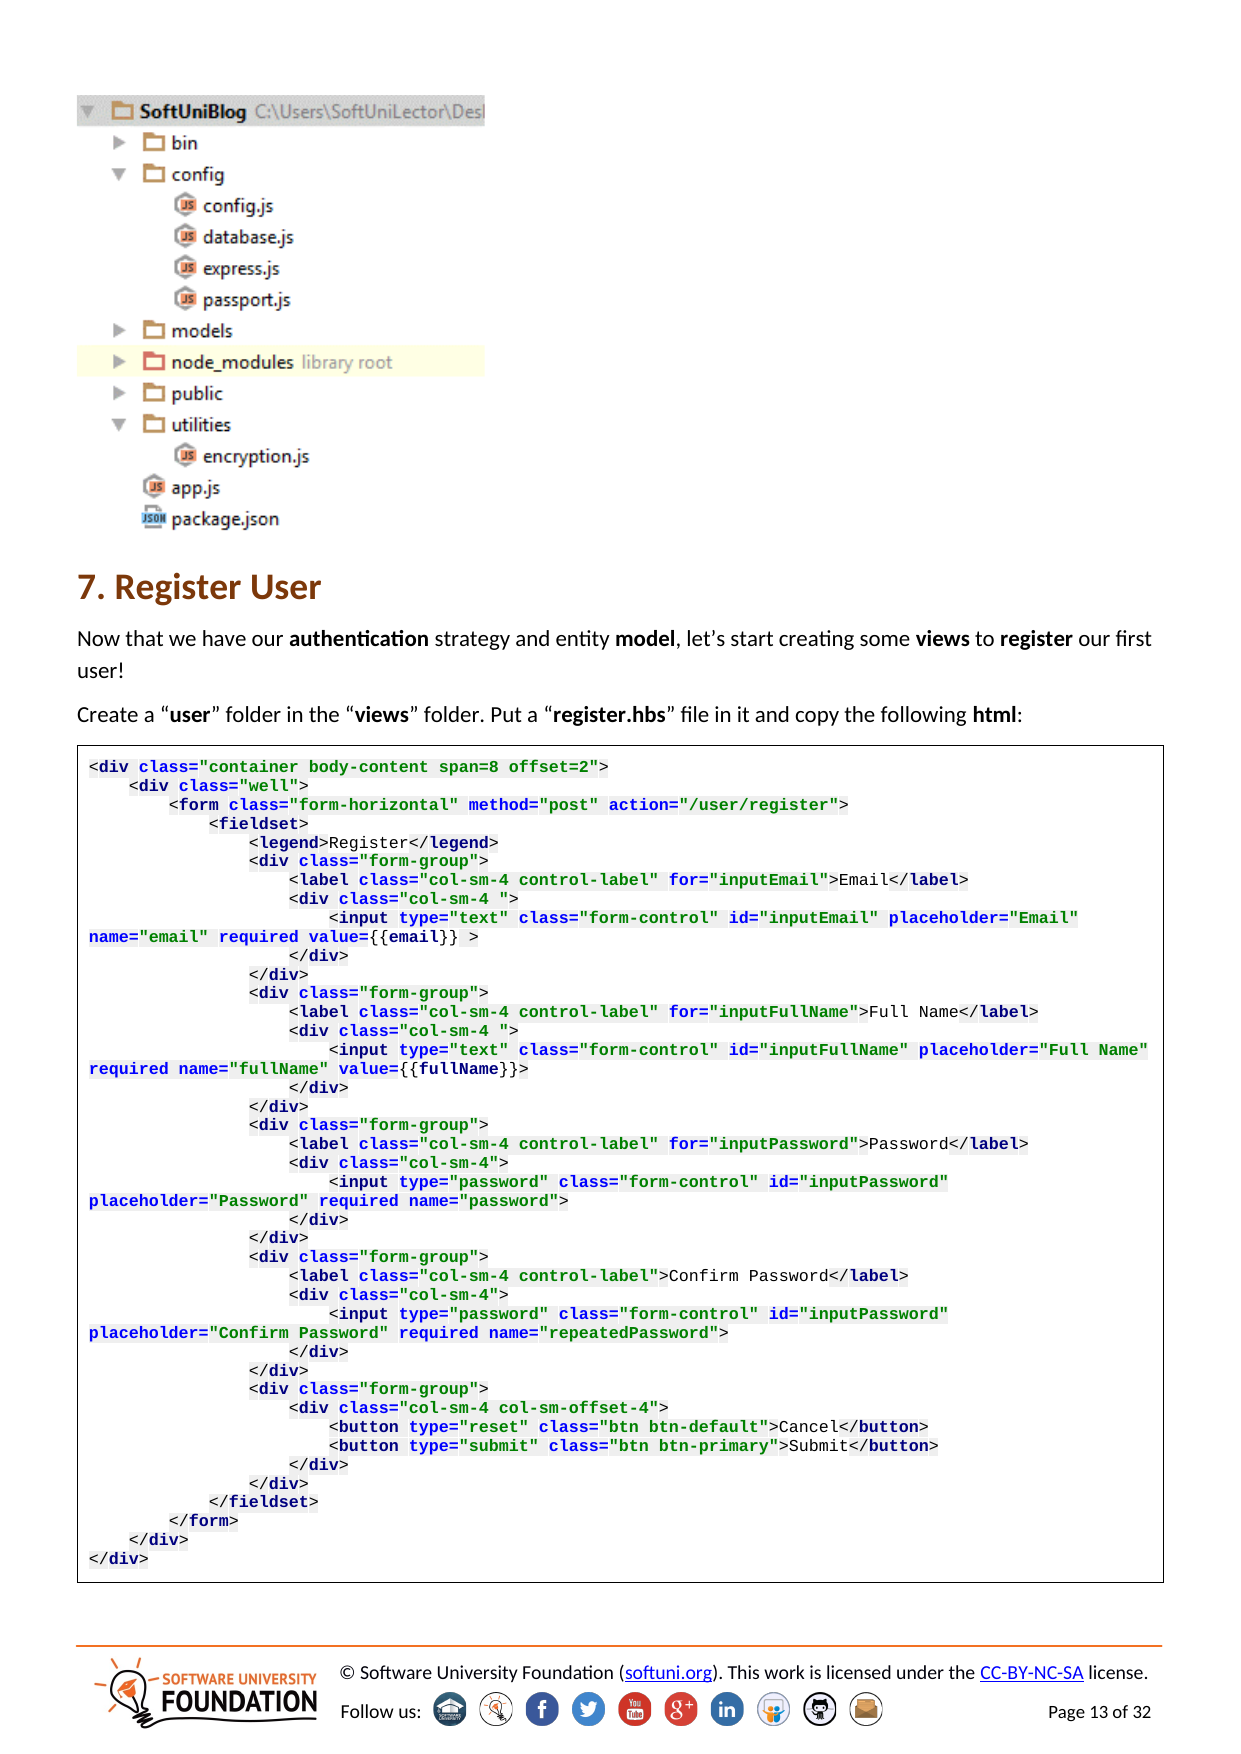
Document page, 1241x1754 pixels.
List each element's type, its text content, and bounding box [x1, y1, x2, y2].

text Now that we have our authentication strategy and entity model, let’s start creating some views to register our first user! [77, 624, 1163, 684]
picture [479, 1692, 513, 1726]
text Create a “user” folder in the “views” folder. Put a “register.hbs” file in it and copy the following html: [77, 701, 1163, 728]
picture [664, 1692, 698, 1726]
picture [710, 1692, 744, 1726]
table_header <div class="container body-content span=8 offset=2"> <div class="well"> <form class="form-horizontal" method="post" action="/user/register"> <fieldset> <legend>Register</legend> <div class="form-group"> <label class="col-sm-4 control-label" for="inputEmail">Email</label> <div class="col-sm-4 "> <input type="text" class="form-control" id="inputEmail" placeholder="Email" name="email" required value={{email}} > </div> </div> <div class="form-group"> <label class="col-sm-4 control-label" for="inputFullName">Full Name</label> <div class="col-sm-4 "> <input type="text" class="form-control" id="inputFullName" placeholder="Full Name" required name="fullName" value={{fullName}}> </div> </div> <div class="form-group"> <label class="col-sm-4 control-label" for="inputPassword">Password</label> <div class="col-sm-4"> <input type="password" class="form-control" id="inputPassword" placeholder="Password" required name="password"> </div> </div> <div class="form-group"> <label class="col-sm-4 control-label">Confirm Password</label> <div class="col-sm-4"> <input type="password" class="form-control" id="inputPassword" placeholder="Confirm Password" required name="repeatedPassword"> </div> </div> <div class="form-group"> <div class="col-sm-4 col-sm-offset-4"> <button type="reset" class="btn btn-default">Cancel</button> <button type="submit" class="btn btn-primary">Submit</button> </div> </div> </fieldset> </form> </div> </div> [78, 746, 1163, 1582]
picture [757, 1692, 790, 1726]
subtitle Register User [77, 563, 1163, 608]
picture [93, 1656, 317, 1729]
picture [849, 1692, 883, 1726]
picture [803, 1692, 837, 1726]
picture [618, 1692, 652, 1726]
picture [572, 1692, 605, 1726]
picture [525, 1692, 559, 1726]
picture [76, 95, 485, 538]
picture [433, 1692, 467, 1726]
